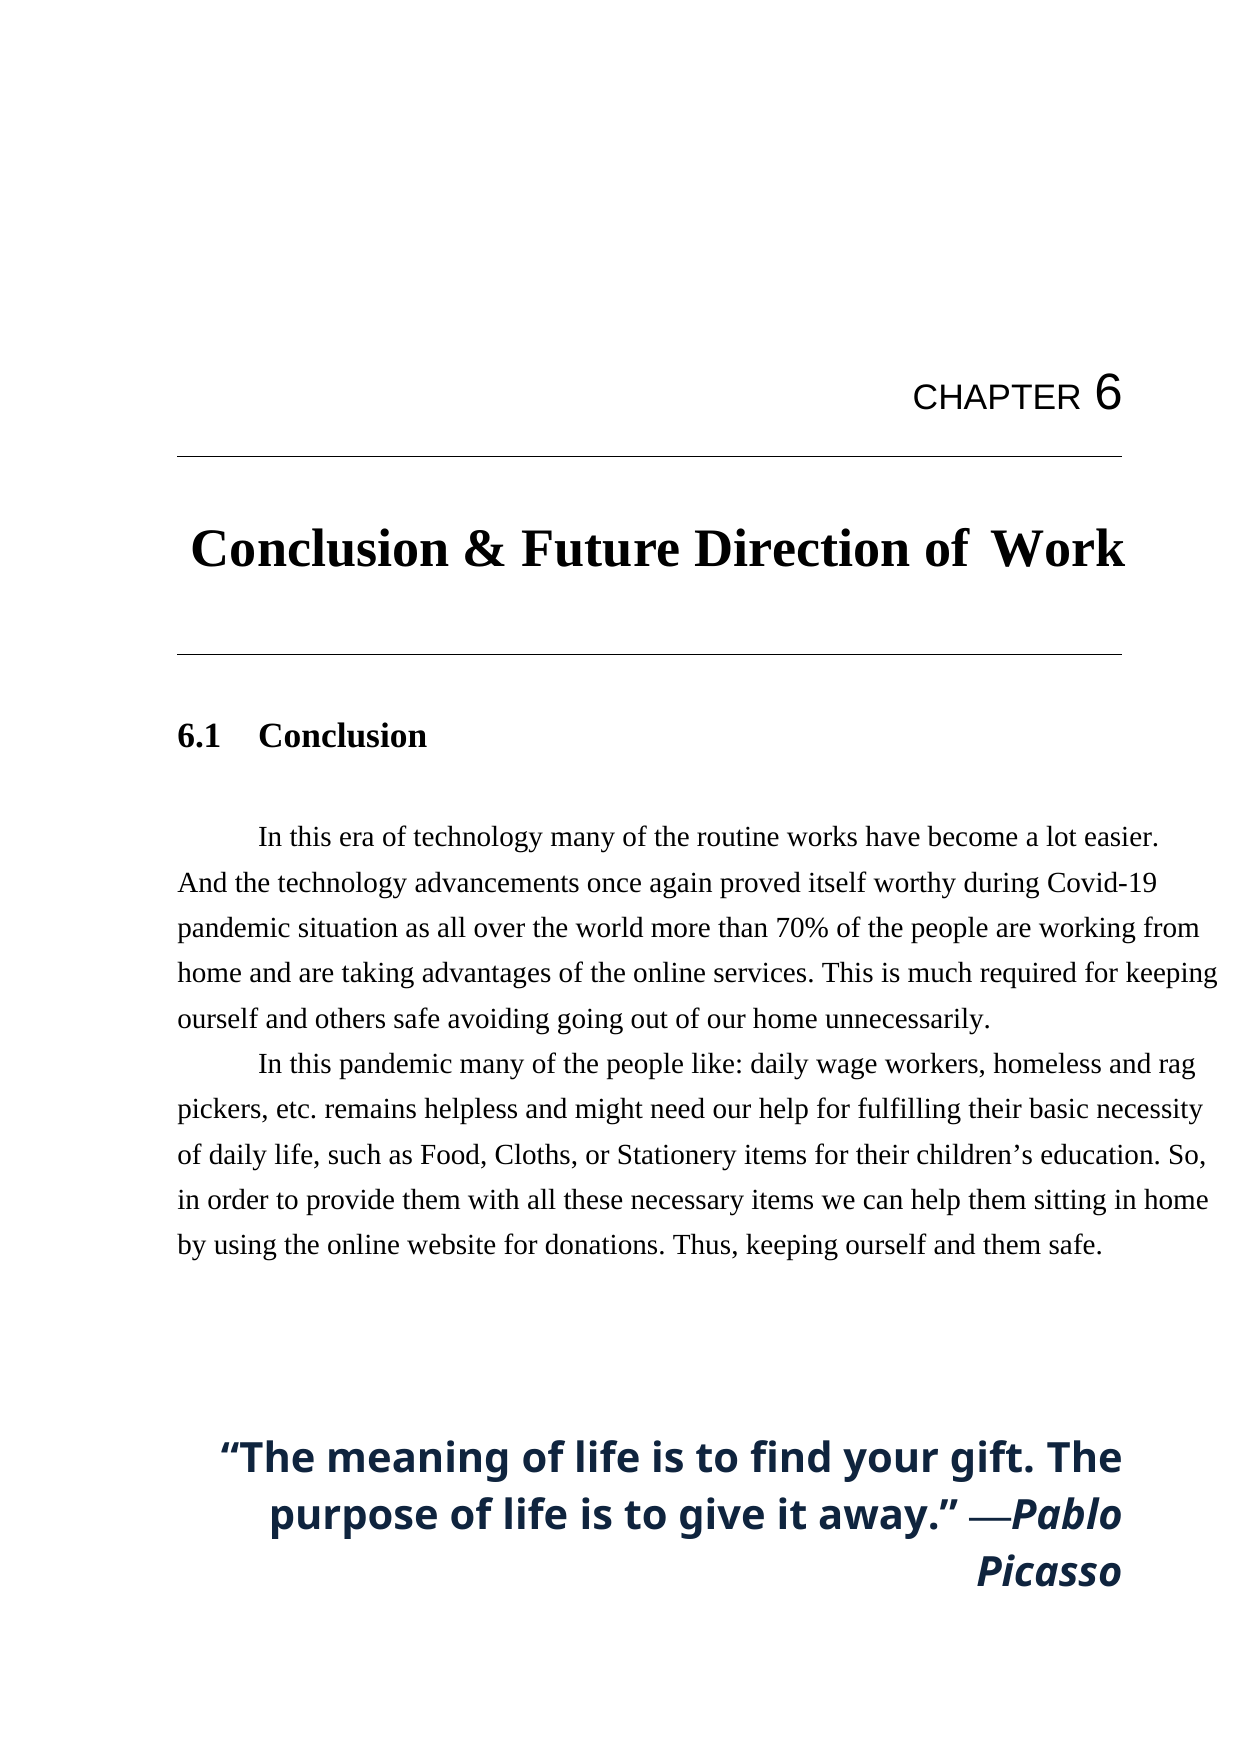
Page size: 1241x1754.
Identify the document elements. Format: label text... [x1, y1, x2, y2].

subtitle by using the online website for donations. Thus, keeping ourself and them safe. [177, 1227, 1221, 1261]
subtitle home and are taking advantages of the online services. This is much required for keeping [177, 956, 1221, 989]
subtitle In this era of technology many of the routine works have become a lot easier. [177, 819, 1221, 853]
subtitle “The meaning of life is to find your gift. The purpose of life is to give it away.” ―Pablo Picasso [150, 1428, 1122, 1598]
subtitle Conclusion [177, 714, 1221, 755]
subtitle ourself and others safe avoiding going out of our home unnecessarily. [177, 1001, 1221, 1034]
subtitle of daily life, such as Food, Cloths, or Stationery items for their children’s education. So, [177, 1137, 1221, 1170]
text Conclusion & Future Direction of Work [150, 516, 1221, 578]
subtitle And the technology advancements once again proved itself worthy during Covid-19 [177, 865, 1221, 898]
subtitle pandemic situation as all over the world more than 70% of the people are working from [177, 910, 1221, 944]
subtitle in order to provide them with all these necessary items we can help them sitting in home [177, 1182, 1221, 1216]
subtitle pickers, etc. remains helpless and might need our help for fulfilling their basic necessity [177, 1091, 1221, 1125]
subtitle In this pandemic many of the people like: daily wage workers, homeless and rag [177, 1046, 1221, 1080]
text CHAPTER 6 [150, 362, 1122, 421]
